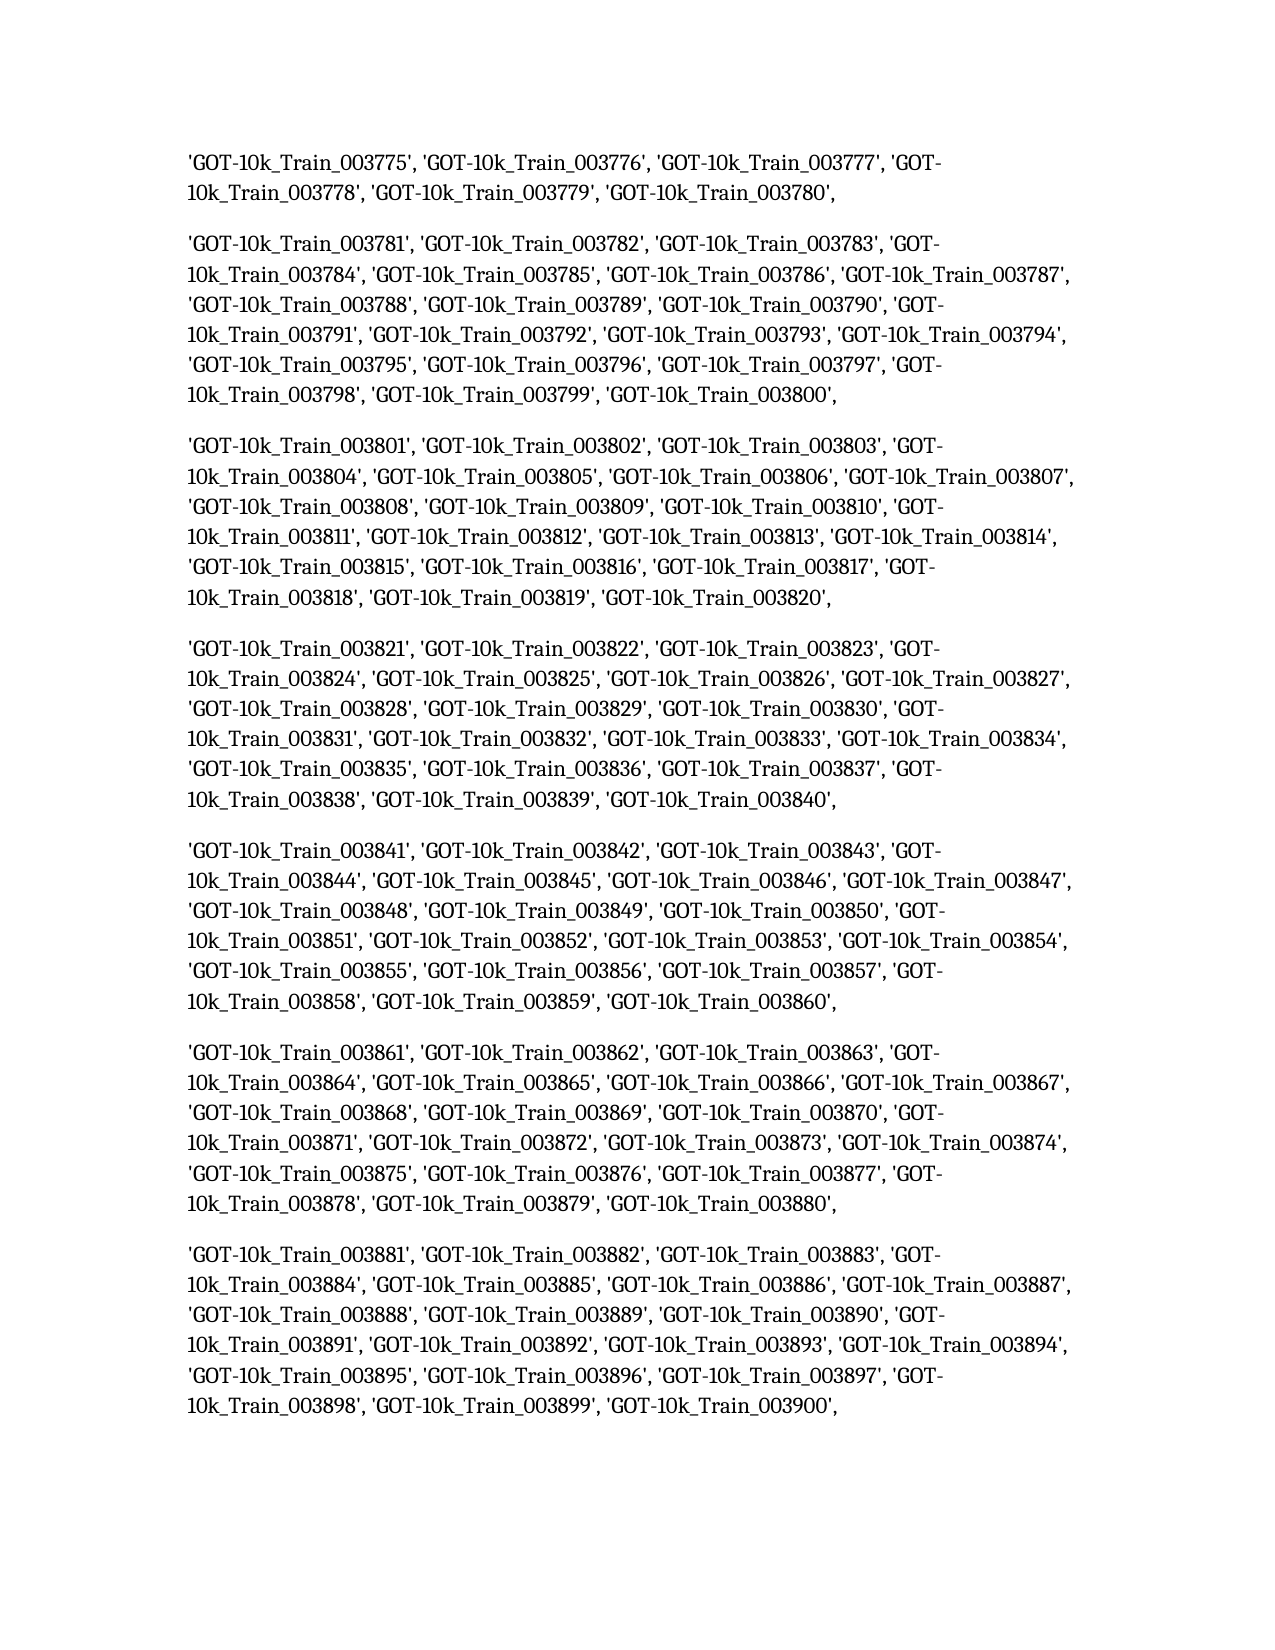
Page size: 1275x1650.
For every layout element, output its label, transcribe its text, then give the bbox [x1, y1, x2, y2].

text 'GOT-10k_Train_003781', 'GOT-10k_Train_003782', 'GOT-10k_Train_003783', 'GOT-10k_Train_003784', 'GOT-10k_Train_003785', 'GOT-10k_Train_003786', 'GOT-10k_Train_003787', 'GOT-10k_Train_003788', 'GOT-10k_Train_003789', 'GOT-10k_Train_003790', 'GOT-10k_Train_003791', 'GOT-10k_Train_003792', 'GOT-10k_Train_003793', 'GOT-10k_Train_003794', 'GOT-10k_Train_003795', 'GOT-10k_Train_003796', 'GOT-10k_Train_003797', 'GOT-10k_Train_003798', 'GOT-10k_Train_003799', 'GOT-10k_Train_003800', [187, 231, 1087, 409]
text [187, 150, 1087, 207]
text 'GOT-10k_Train_003821', 'GOT-10k_Train_003822', 'GOT-10k_Train_003823', 'GOT-10k_Train_003824', 'GOT-10k_Train_003825', 'GOT-10k_Train_003826', 'GOT-10k_Train_003827', 'GOT-10k_Train_003828', 'GOT-10k_Train_003829', 'GOT-10k_Train_003830', 'GOT-10k_Train_003831', 'GOT-10k_Train_003832', 'GOT-10k_Train_003833', 'GOT-10k_Train_003834', 'GOT-10k_Train_003835', 'GOT-10k_Train_003836', 'GOT-10k_Train_003837', 'GOT-10k_Train_003838', 'GOT-10k_Train_003839', 'GOT-10k_Train_003840', [187, 635, 1087, 813]
text 'GOT-10k_Train_003801', 'GOT-10k_Train_003802', 'GOT-10k_Train_003803', 'GOT-10k_Train_003804', 'GOT-10k_Train_003805', 'GOT-10k_Train_003806', 'GOT-10k_Train_003807', 'GOT-10k_Train_003808', 'GOT-10k_Train_003809', 'GOT-10k_Train_003810', 'GOT-10k_Train_003811', 'GOT-10k_Train_003812', 'GOT-10k_Train_003813', 'GOT-10k_Train_003814', 'GOT-10k_Train_003815', 'GOT-10k_Train_003816', 'GOT-10k_Train_003817', 'GOT-10k_Train_003818', 'GOT-10k_Train_003819', 'GOT-10k_Train_003820', [187, 433, 1087, 611]
text 'GOT-10k_Train_003881', 'GOT-10k_Train_003882', 'GOT-10k_Train_003883', 'GOT-10k_Train_003884', 'GOT-10k_Train_003885', 'GOT-10k_Train_003886', 'GOT-10k_Train_003887', 'GOT-10k_Train_003888', 'GOT-10k_Train_003889', 'GOT-10k_Train_003890', 'GOT-10k_Train_003891', 'GOT-10k_Train_003892', 'GOT-10k_Train_003893', 'GOT-10k_Train_003894', 'GOT-10k_Train_003895', 'GOT-10k_Train_003896', 'GOT-10k_Train_003897', 'GOT-10k_Train_003898', 'GOT-10k_Train_003899', 'GOT-10k_Train_003900', [187, 1242, 1087, 1419]
text 'GOT-10k_Train_003861', 'GOT-10k_Train_003862', 'GOT-10k_Train_003863', 'GOT-10k_Train_003864', 'GOT-10k_Train_003865', 'GOT-10k_Train_003866', 'GOT-10k_Train_003867', 'GOT-10k_Train_003868', 'GOT-10k_Train_003869', 'GOT-10k_Train_003870', 'GOT-10k_Train_003871', 'GOT-10k_Train_003872', 'GOT-10k_Train_003873', 'GOT-10k_Train_003874', 'GOT-10k_Train_003875', 'GOT-10k_Train_003876', 'GOT-10k_Train_003877', 'GOT-10k_Train_003878', 'GOT-10k_Train_003879', 'GOT-10k_Train_003880', [187, 1039, 1087, 1217]
text 'GOT-10k_Train_003841', 'GOT-10k_Train_003842', 'GOT-10k_Train_003843', 'GOT-10k_Train_003844', 'GOT-10k_Train_003845', 'GOT-10k_Train_003846', 'GOT-10k_Train_003847', 'GOT-10k_Train_003848', 'GOT-10k_Train_003849', 'GOT-10k_Train_003850', 'GOT-10k_Train_003851', 'GOT-10k_Train_003852', 'GOT-10k_Train_003853', 'GOT-10k_Train_003854', 'GOT-10k_Train_003855', 'GOT-10k_Train_003856', 'GOT-10k_Train_003857', 'GOT-10k_Train_003858', 'GOT-10k_Train_003859', 'GOT-10k_Train_003860', [187, 837, 1087, 1015]
